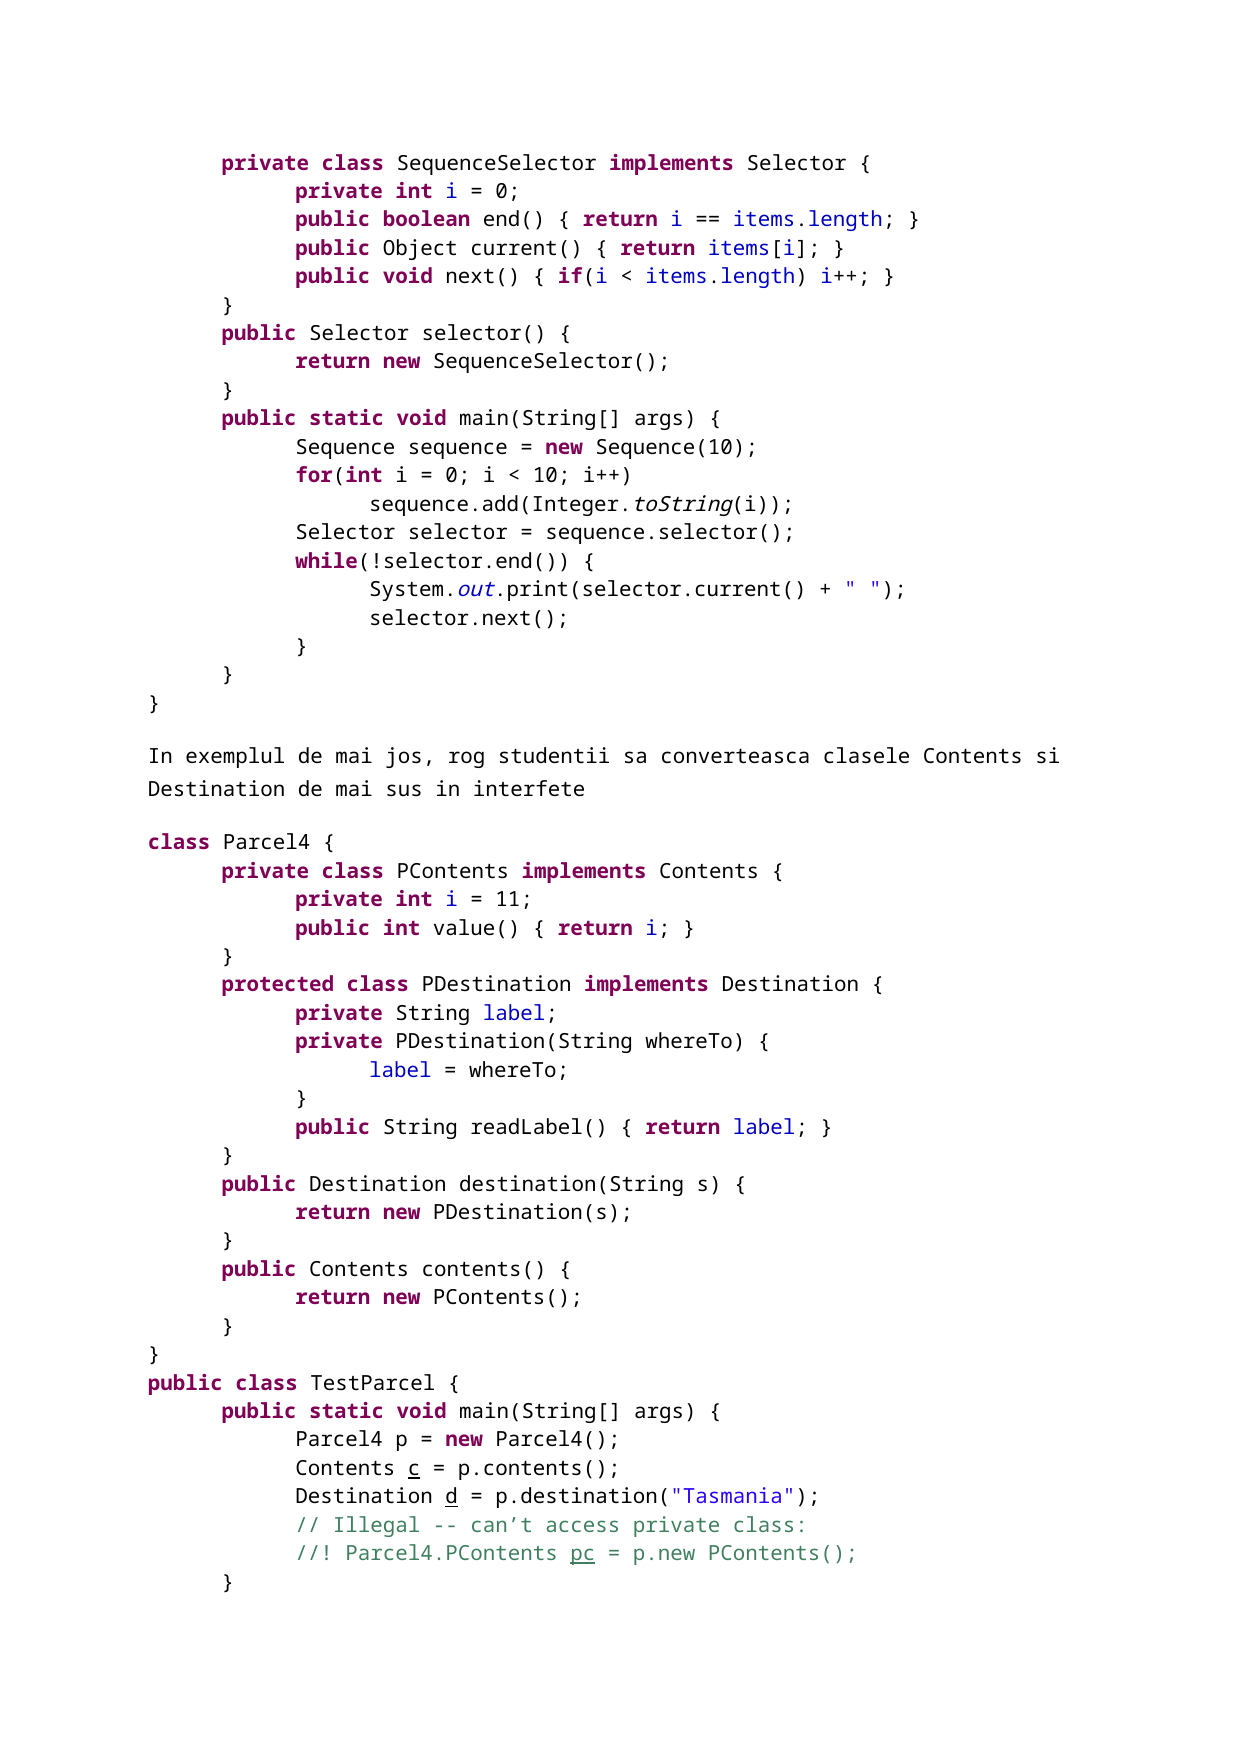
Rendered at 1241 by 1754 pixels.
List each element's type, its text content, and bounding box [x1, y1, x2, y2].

text } [148, 688, 1093, 716]
text public static void main(String[] args) { [148, 1396, 1093, 1424]
text } [148, 290, 1093, 318]
text } [148, 375, 1093, 403]
text return new SequenceSelector(); [148, 347, 1093, 375]
text private PDestination(String whereTo) { [148, 1026, 1093, 1055]
text } [148, 659, 1093, 688]
text public int value() { return i; } [148, 913, 1093, 941]
text } [148, 1567, 1093, 1595]
text label = whereTo; [148, 1055, 1093, 1083]
text protected class PDestination implements Destination { [148, 969, 1093, 998]
text } [148, 1311, 1093, 1339]
text private class PContents implements Contents { [148, 856, 1093, 884]
text Selector selector = sequence.selector(); [148, 517, 1093, 546]
text return new PDestination(s); [148, 1197, 1093, 1226]
text public static void main(String[] args) { [148, 403, 1093, 432]
text public Destination destination(String s) { [148, 1169, 1093, 1197]
text class Parcel4 { [148, 827, 1093, 856]
text System.out.print(selector.current() + " "); [148, 574, 1093, 603]
text public class TestParcel { [148, 1368, 1093, 1396]
text In exemplul de mai jos, rog studentii sa converteasca clasele Contents si Destination de mai sus in interfete [148, 741, 1093, 802]
text while(!selector.end()) { [148, 546, 1093, 574]
text } [148, 1339, 1093, 1368]
text public Contents contents() { [148, 1254, 1093, 1282]
text private String label; [148, 998, 1093, 1026]
text public boolean end() { return i == items.length; } [148, 204, 1093, 233]
text Sequence sequence = new Sequence(10); [148, 432, 1093, 460]
text } [148, 1226, 1093, 1254]
text } [148, 1140, 1093, 1169]
text Parcel4 p = new Parcel4(); [148, 1424, 1093, 1453]
text private class SequenceSelector implements Selector { [148, 148, 1093, 176]
text Contents c = p.contents(); [148, 1453, 1093, 1481]
text // Illegal -- can’t access private class: [148, 1510, 1093, 1538]
text public String readLabel() { return label; } [148, 1112, 1093, 1140]
text selector.next(); [148, 603, 1093, 631]
text public Object current() { return items[i]; } [148, 233, 1093, 261]
text private int i = 0; [148, 176, 1093, 204]
text } [148, 631, 1093, 659]
text sequence.add(Integer.toString(i)); [148, 489, 1093, 517]
text return new PContents(); [148, 1282, 1093, 1311]
text public void next() { if(i < items.length) i++; } [148, 261, 1093, 290]
text } [148, 941, 1093, 969]
text for(int i = 0; i < 10; i++) [148, 460, 1093, 489]
text } [148, 1083, 1093, 1112]
text private int i = 11; [148, 884, 1093, 913]
text Destination d = p.destination("Tasmania"); [148, 1481, 1093, 1510]
text //! Parcel4.PContents pc = p.new PContents(); [148, 1538, 1093, 1567]
text public Selector selector() { [148, 318, 1093, 347]
